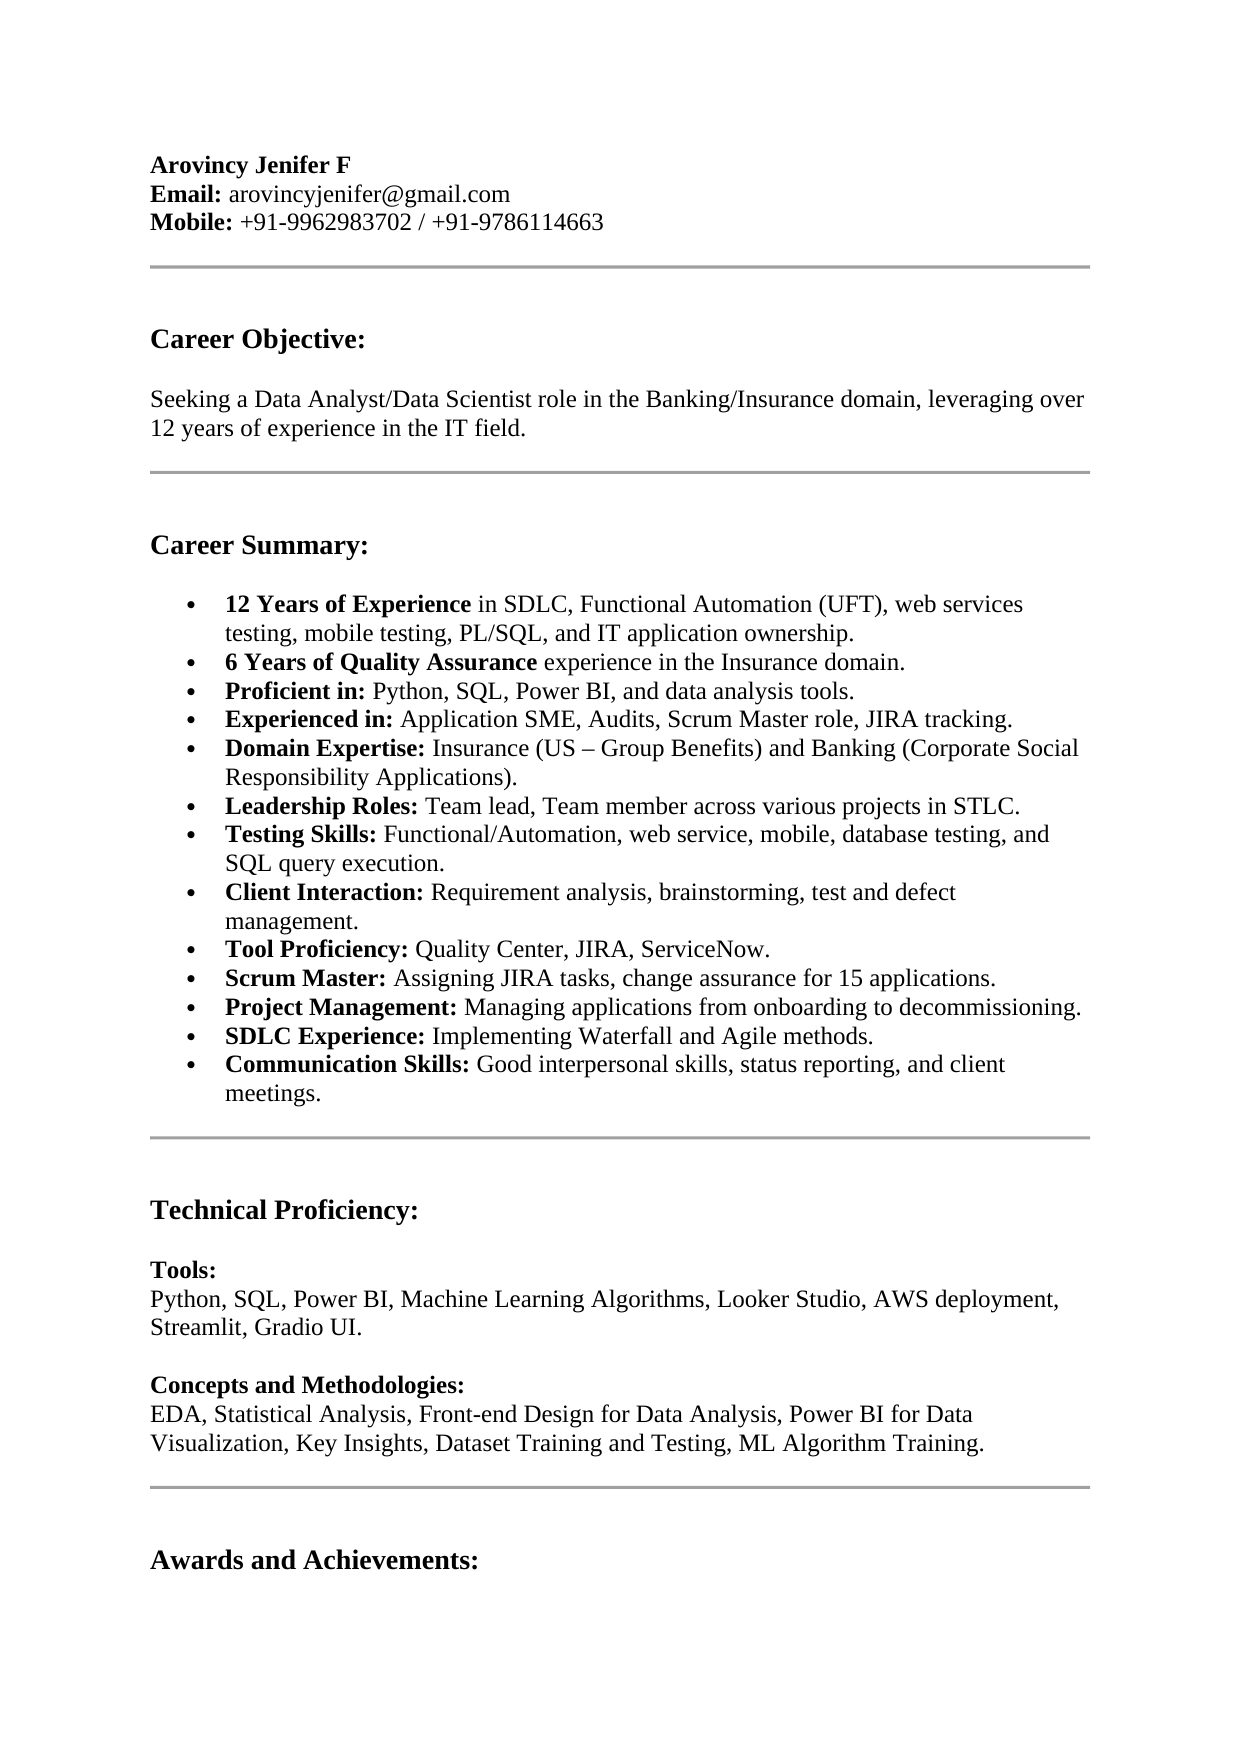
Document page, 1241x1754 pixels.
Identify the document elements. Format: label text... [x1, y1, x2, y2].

list Scrum Master: Assigning JIRA tasks, change assurance for 15 applications. [187, 963, 1090, 992]
list Experienced in: Application SME, Audits, Scrum Master role, JIRA tracking. [187, 704, 1090, 733]
list Project Management: Managing applications from onboarding to decommissioning. [187, 992, 1090, 1021]
list Proficient in: Python, SQL, Power BI, and data analysis tools. [187, 676, 1090, 704]
list Domain Expertise: Insurance (US – Group Benefits) and Banking (Corporate Social Responsibility Applications). [187, 733, 1090, 791]
list Tool Proficiency: Quality Center, JIRA, ServiceNow. [187, 934, 1090, 963]
text Concepts and Methodologies: EDA, Statistical Analysis, Front-end Design for Data Analysis, Power BI for Data Visualization, Key Insights, Dataset Training and Testing, ML Algorithm Training. [150, 1370, 1090, 1457]
text Tools: Python, SQL, Power BI, Machine Learning Algorithms, Looker Studio, AWS deployment, Streamlit, Gradio UI. [150, 1255, 1090, 1341]
list 6 Years of Quality Assurance experience in the Insurance domain. [187, 647, 1090, 676]
text Technical Proficiency: [150, 1193, 1090, 1226]
list SDLC Experience: Implementing Waterfall and Agile methods. [187, 1021, 1090, 1049]
list Communication Skills: Good interpersonal skills, status reporting, and client meetings. [187, 1049, 1090, 1107]
text Career Summary: [150, 528, 1090, 560]
list Testing Skills: Functional/Automation, web service, mobile, database testing, and SQL query execution. [187, 819, 1090, 877]
list 12 Years of Experience in SDLC, Functional Automation (UFT), web services testing, mobile testing, PL/SQL, and IT application ownership. [187, 589, 1090, 647]
list Leadership Roles: Team lead, Team member across various projects in STLC. [187, 791, 1090, 819]
list Client Interaction: Requirement analysis, brainstorming, test and defect management. [187, 877, 1090, 934]
text Arovincy Jenifer F Email: arovincyjenifer@gmail.com Mobile: +91-9962983702 / +91-9786114663 [150, 150, 1090, 236]
text Awards and Achievements: [150, 1543, 1090, 1575]
text Career Objective: [150, 323, 1090, 355]
text Seeking a Data Analyst/Data Scientist role in the Banking/Insurance domain, leveraging over 12 years of experience in the IT field. [150, 384, 1090, 442]
